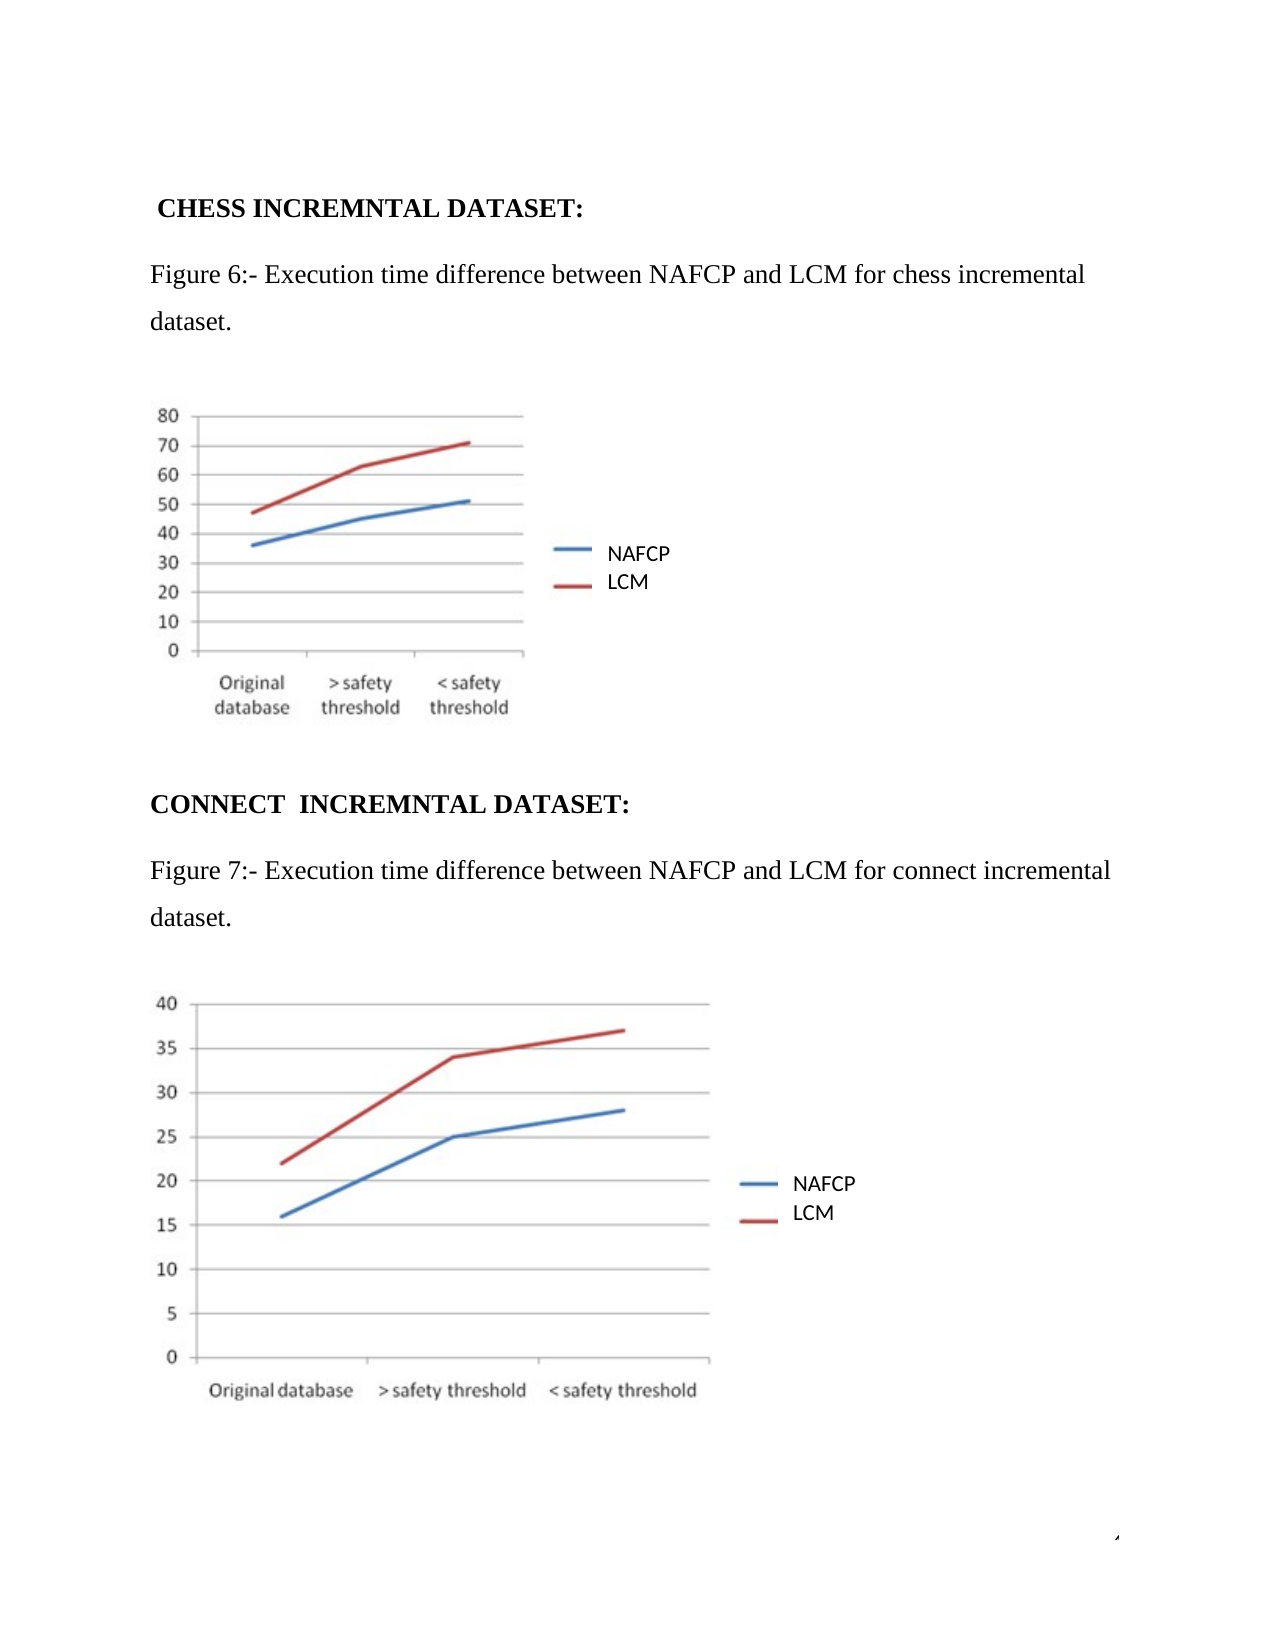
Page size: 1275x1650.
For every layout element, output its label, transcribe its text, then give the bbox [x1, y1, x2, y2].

picture [150, 399, 597, 735]
subtitle CONNECT INCREMNTAL DATASET: [150, 788, 1121, 819]
text Figure 6:- Execution time difference between NAFCP and LCM for chess incremental dataset. [150, 259, 1088, 336]
picture [150, 990, 788, 1412]
subtitle CHESS INCREMNTAL DATASET: [157, 192, 1121, 223]
text Figure 7:- Execution time difference between NAFCP and LCM for connect incremental dataset. [150, 854, 1121, 932]
